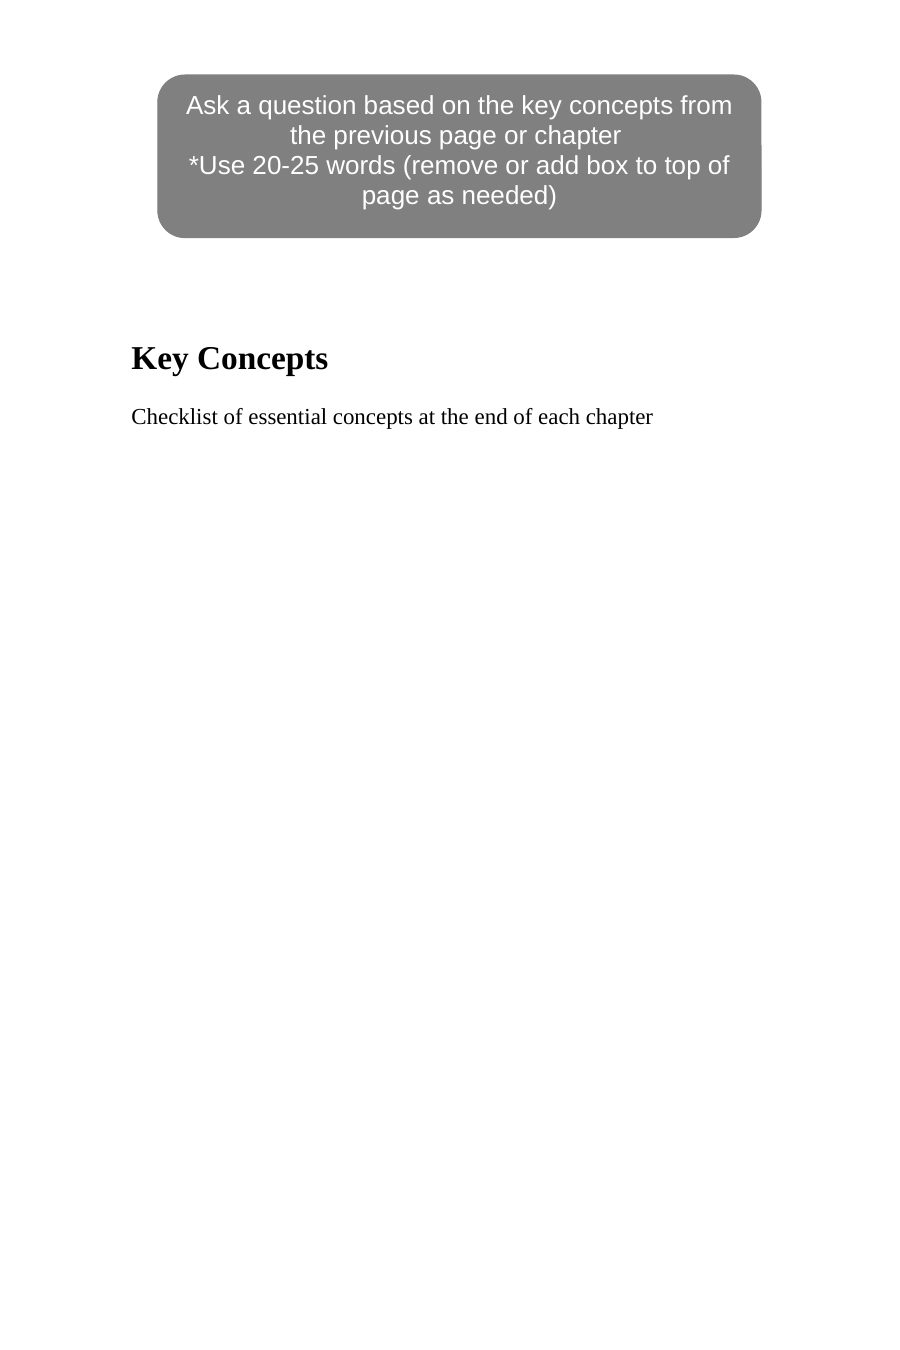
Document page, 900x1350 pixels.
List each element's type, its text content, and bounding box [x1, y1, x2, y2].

text Checklist of essential concepts at the end of each chapter [131, 403, 787, 429]
text Key Concepts [131, 338, 787, 377]
